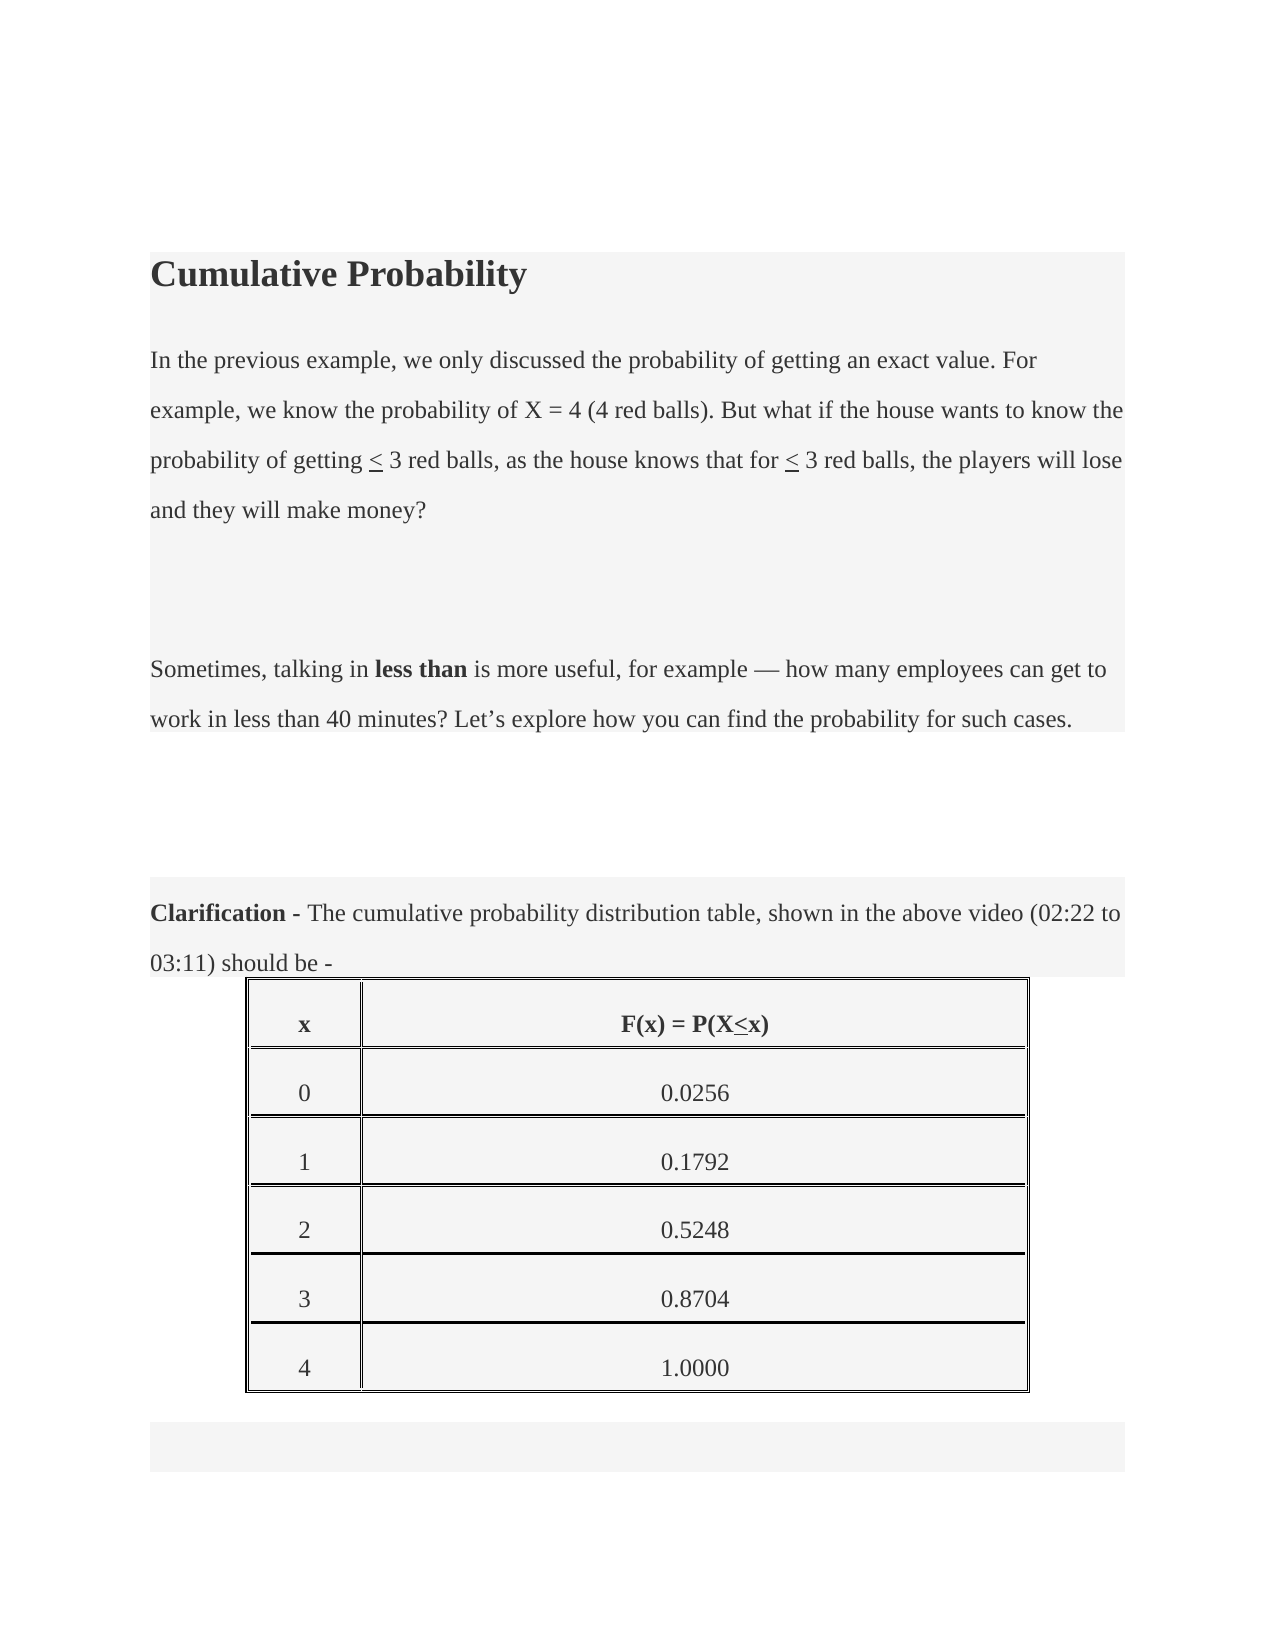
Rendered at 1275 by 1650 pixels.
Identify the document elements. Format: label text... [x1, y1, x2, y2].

table_cell 1.0000 [362, 1321, 1027, 1390]
table_cell 0.5248 [363, 1183, 1027, 1252]
table_header F(x) = P(X<x) [362, 980, 1027, 1046]
table_cell 3 [249, 1252, 360, 1321]
table_cell 0.8704 [363, 1252, 1027, 1321]
text In the previous example, we only discussed the probability of getting an exact value. For example, we know the probability of X = 4 (4 red balls). But what if the house wants to know the probability of getting < 3 red balls, as the house knows that for < 3 red balls, the players will lose and they will make money? [150, 324, 1125, 524]
text Clarification - The cumulative probability distribution table, shown in the above video (02:22 to 03:11) should be - [150, 877, 1125, 977]
table_cell 4 [249, 1321, 362, 1390]
table_cell 0.0256 [362, 1046, 1028, 1114]
table_header x [249, 980, 362, 1046]
table_cell 0.1792 [363, 1114, 1027, 1183]
subtitle Cumulative Probability [150, 252, 1125, 295]
table_cell 1 [249, 1114, 360, 1183]
table_cell 0 [247, 1046, 362, 1114]
text Sometimes, talking in less than is more useful, for example — how many employees can get to work in less than 40 minutes? Let’s explore how you can find the probability for such cases. [150, 632, 1125, 732]
table_cell 2 [249, 1183, 360, 1252]
